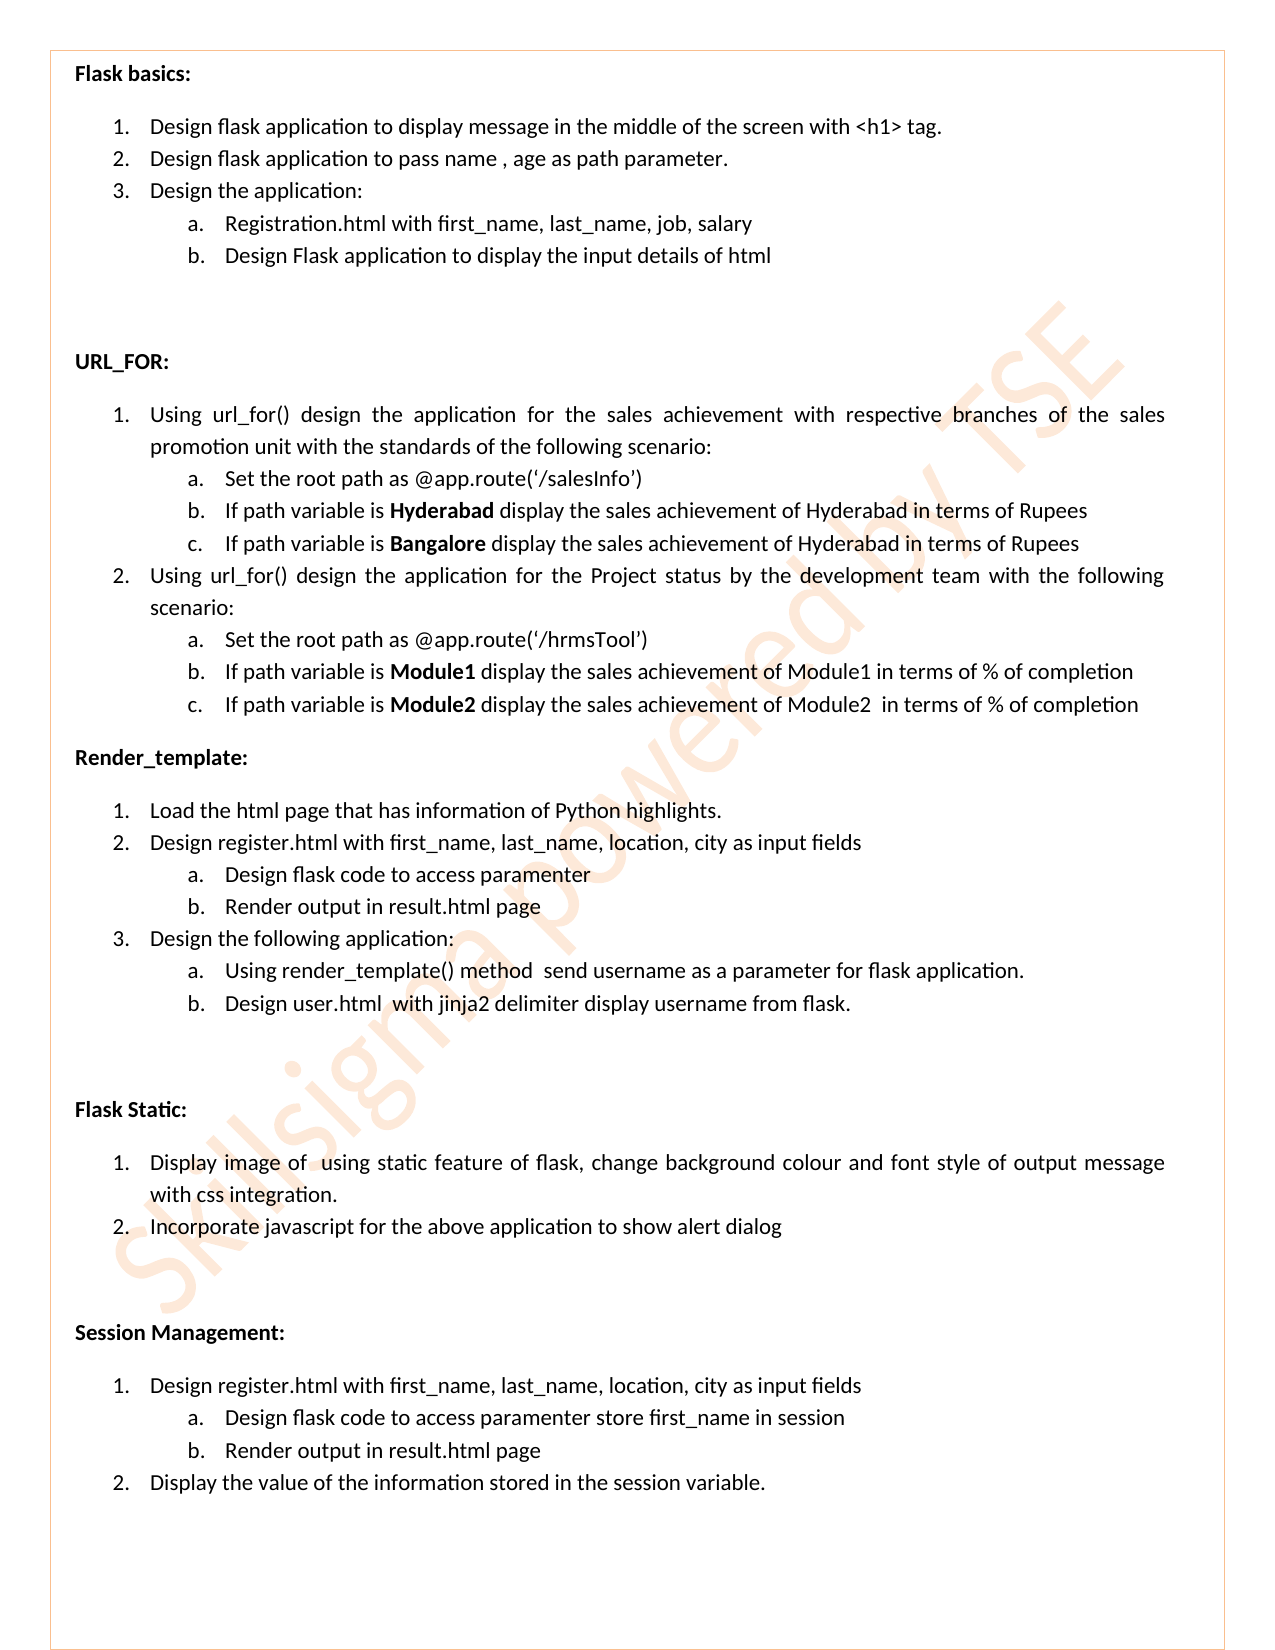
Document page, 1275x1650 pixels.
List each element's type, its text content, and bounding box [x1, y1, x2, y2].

list Render output in result.html page [187, 892, 1167, 920]
list Design flask application to pass name , age as path parameter. [112, 144, 1167, 172]
list Set the root path as @app.route(‘/salesInfo’) [187, 464, 1167, 492]
list Using render_template() method send username as a parameter for flask application. [187, 957, 1167, 985]
text Session Management: [75, 1318, 1167, 1346]
list Using url_for() design the application for the sales achievement with respective branches of the sales promotion unit with the standards of the following scenario: [112, 400, 1167, 460]
text Render_template: [75, 743, 1167, 771]
list Design flask application to display message in the middle of the screen with <h1> tag. [112, 112, 1167, 140]
list If path variable is Bangalore display the sales achievement of Hyderabad in terms of Rupees [187, 529, 1167, 557]
list If path variable is Module1 display the sales achievement of Module1 in terms of % of completion [187, 657, 1167, 686]
list Display image of using static feature of flask, change background colour and font style of output message with css integration. [112, 1148, 1167, 1208]
list Registration.html with first_name, last_name, job, salary [187, 209, 1167, 237]
list Design flask code to access paramenter store first_name in session [187, 1403, 1167, 1432]
list Design register.html with first_name, last_name, location, city as input fields [112, 1371, 1167, 1399]
list Load the html page that has information of Python highlights. [112, 796, 1167, 824]
list Design the following application: [112, 924, 1167, 952]
list Incorporate javascript for the above application to show alert dialog [112, 1212, 1167, 1240]
list Set the root path as @app.route(‘/hrmsTool’) [187, 625, 1167, 653]
list Design user.html with jinja2 delimiter display username from flask. [187, 989, 1167, 1017]
list Design register.html with first_name, last_name, location, city as input fields [112, 828, 1167, 856]
list Design the application: [112, 177, 1167, 204]
list Design flask code to access paramenter [187, 860, 1167, 888]
list Display the value of the information stored in the session variable. [112, 1468, 1167, 1496]
text URL_FOR: [75, 347, 1167, 375]
list If path variable is Hyderabad display the sales achievement of Hyderabad in terms of Rupees [187, 497, 1167, 524]
list Design Flask application to display the input details of html [187, 241, 1167, 269]
list Using url_for() design the application for the Project status by the development team with the following scenario: [112, 561, 1167, 621]
list If path variable is Module2 display the sales achievement of Module2 in terms of % of completion [187, 690, 1167, 718]
list Render output in result.html page [187, 1436, 1167, 1464]
text Flask basics: [75, 59, 1167, 87]
text Flask Static: [75, 1095, 1167, 1123]
